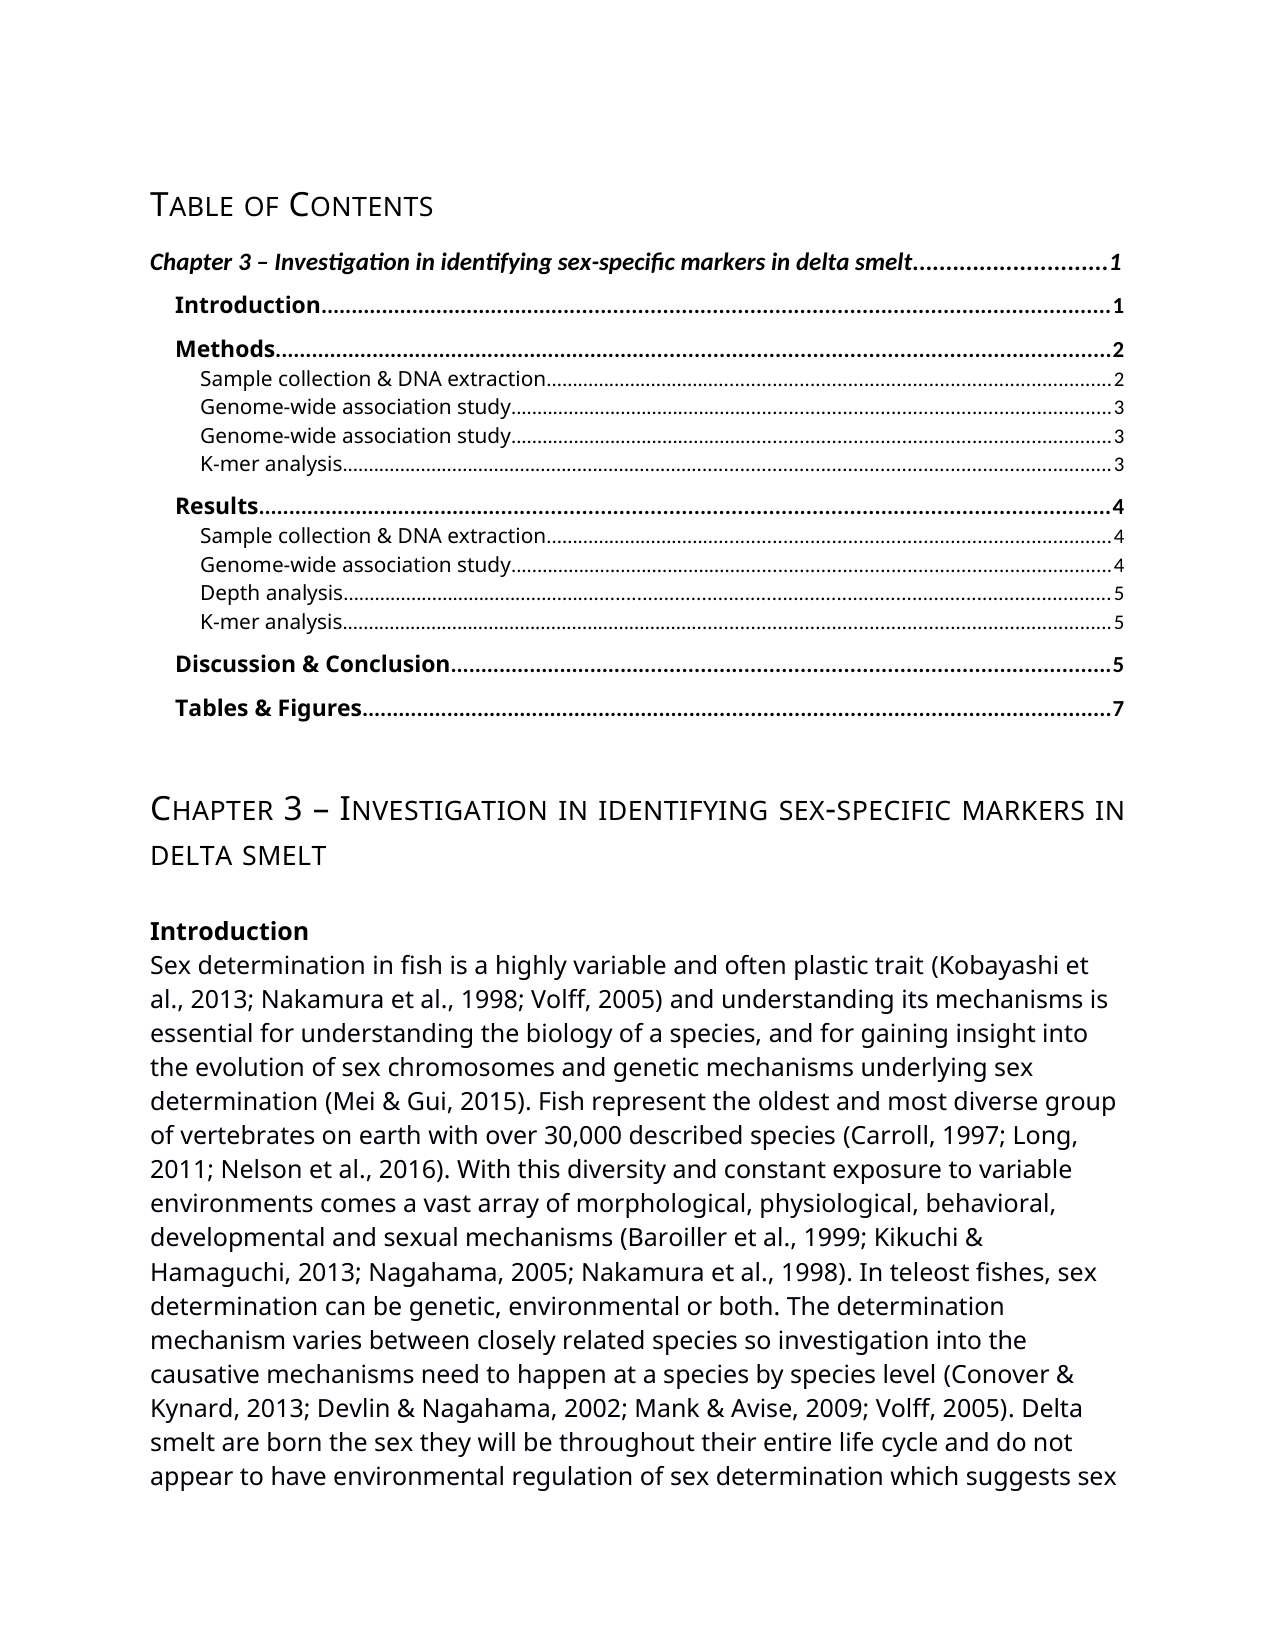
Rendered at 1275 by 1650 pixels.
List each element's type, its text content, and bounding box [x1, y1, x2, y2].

text Introduction [150, 913, 1125, 948]
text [150, 948, 1125, 1493]
subtitle Chapter 3 – Investigation in identifying sex-specific markers in delta smelt [150, 784, 1125, 875]
